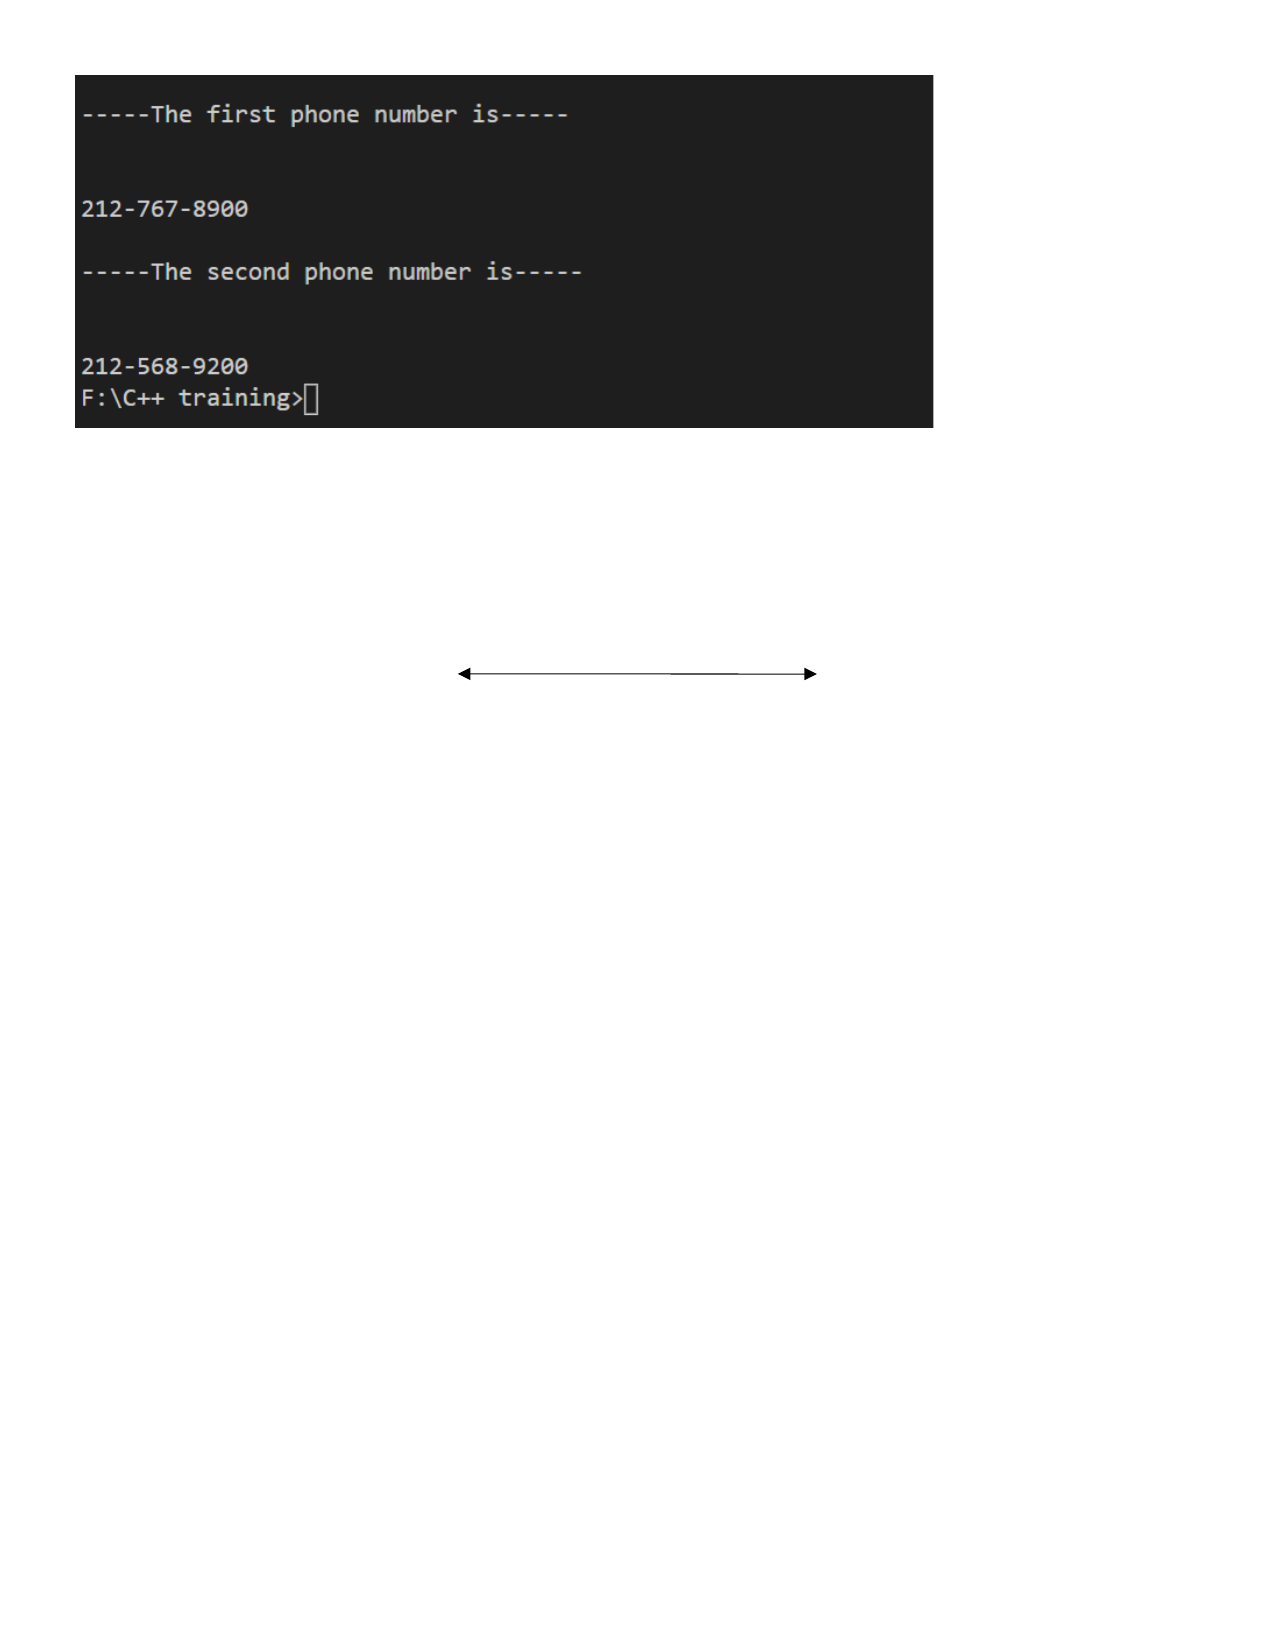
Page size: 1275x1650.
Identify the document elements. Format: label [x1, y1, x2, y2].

picture [75, 75, 934, 428]
